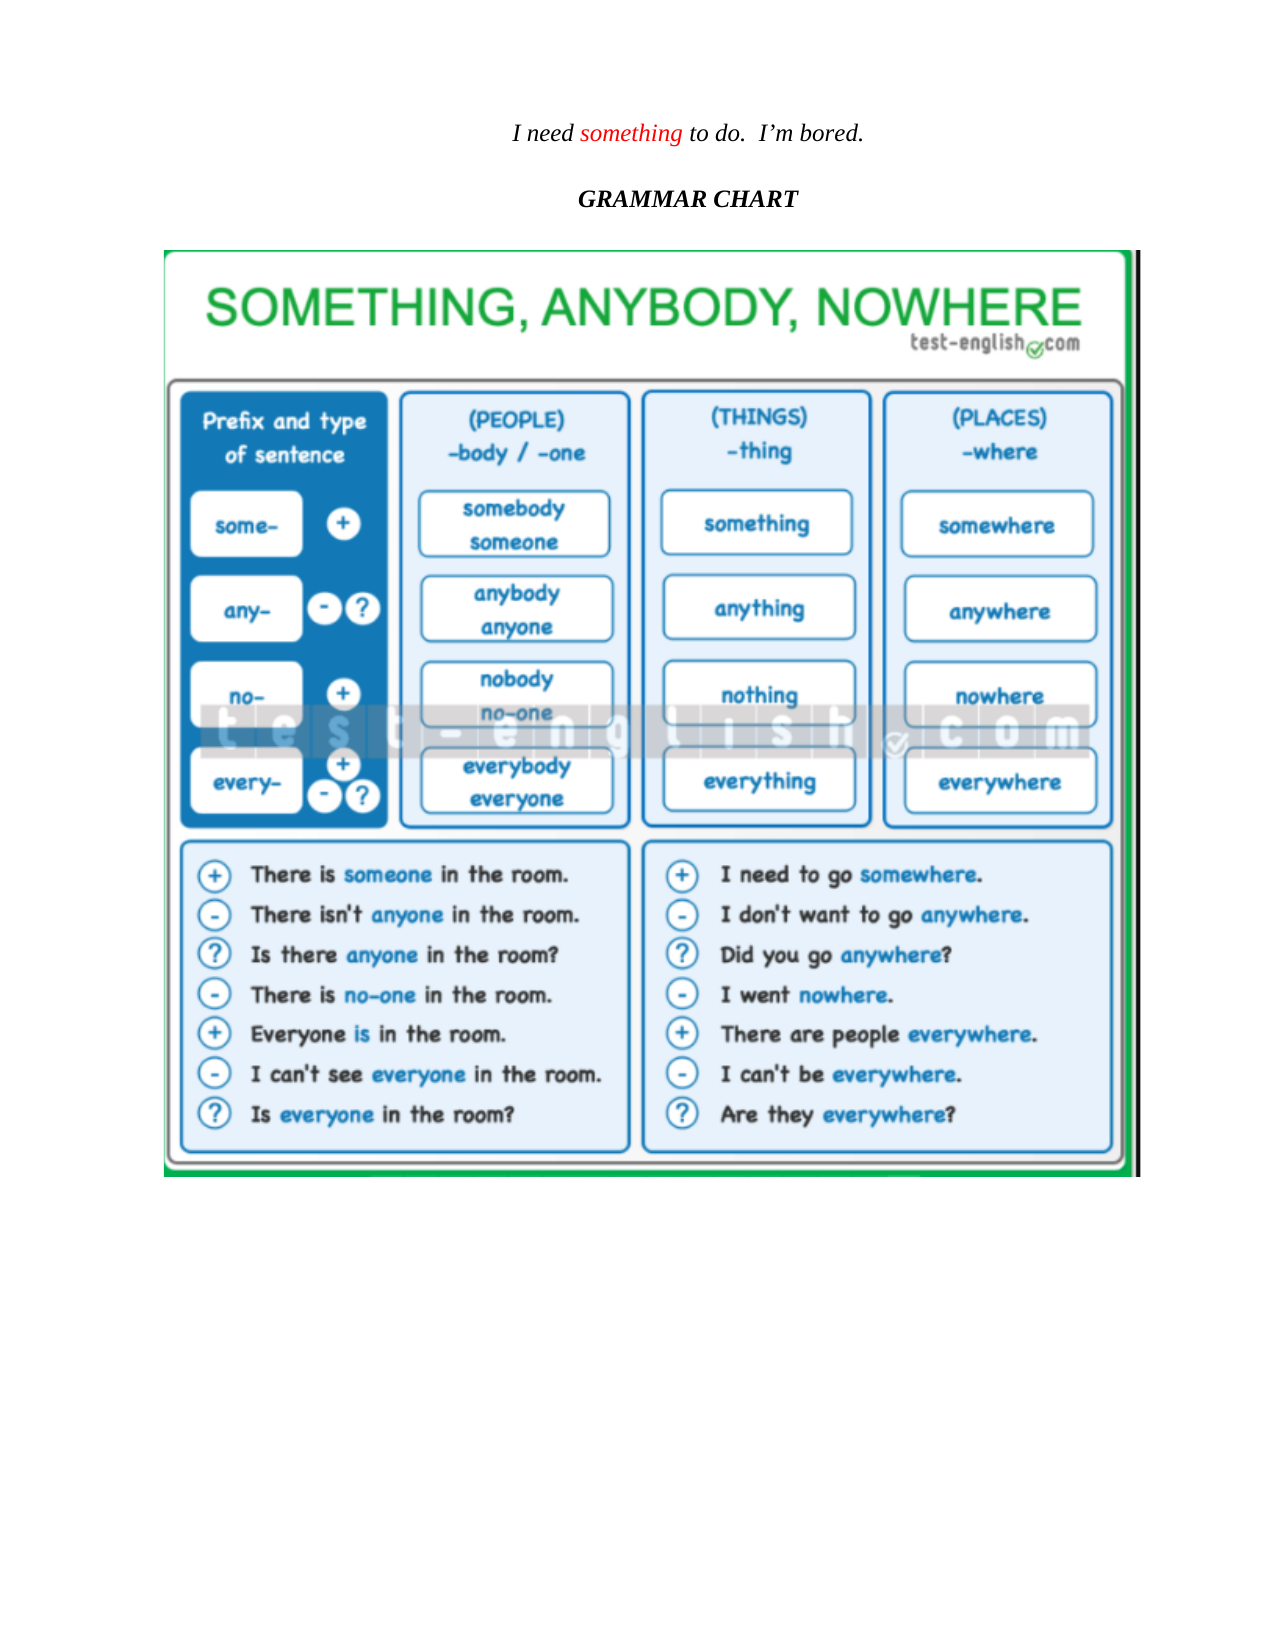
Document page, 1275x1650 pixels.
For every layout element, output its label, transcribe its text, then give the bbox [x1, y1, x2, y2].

picture [163, 250, 1141, 1177]
text I need something to do. I’m bored. [118, 118, 1186, 147]
text GRAMMAR CHART [118, 184, 1186, 213]
